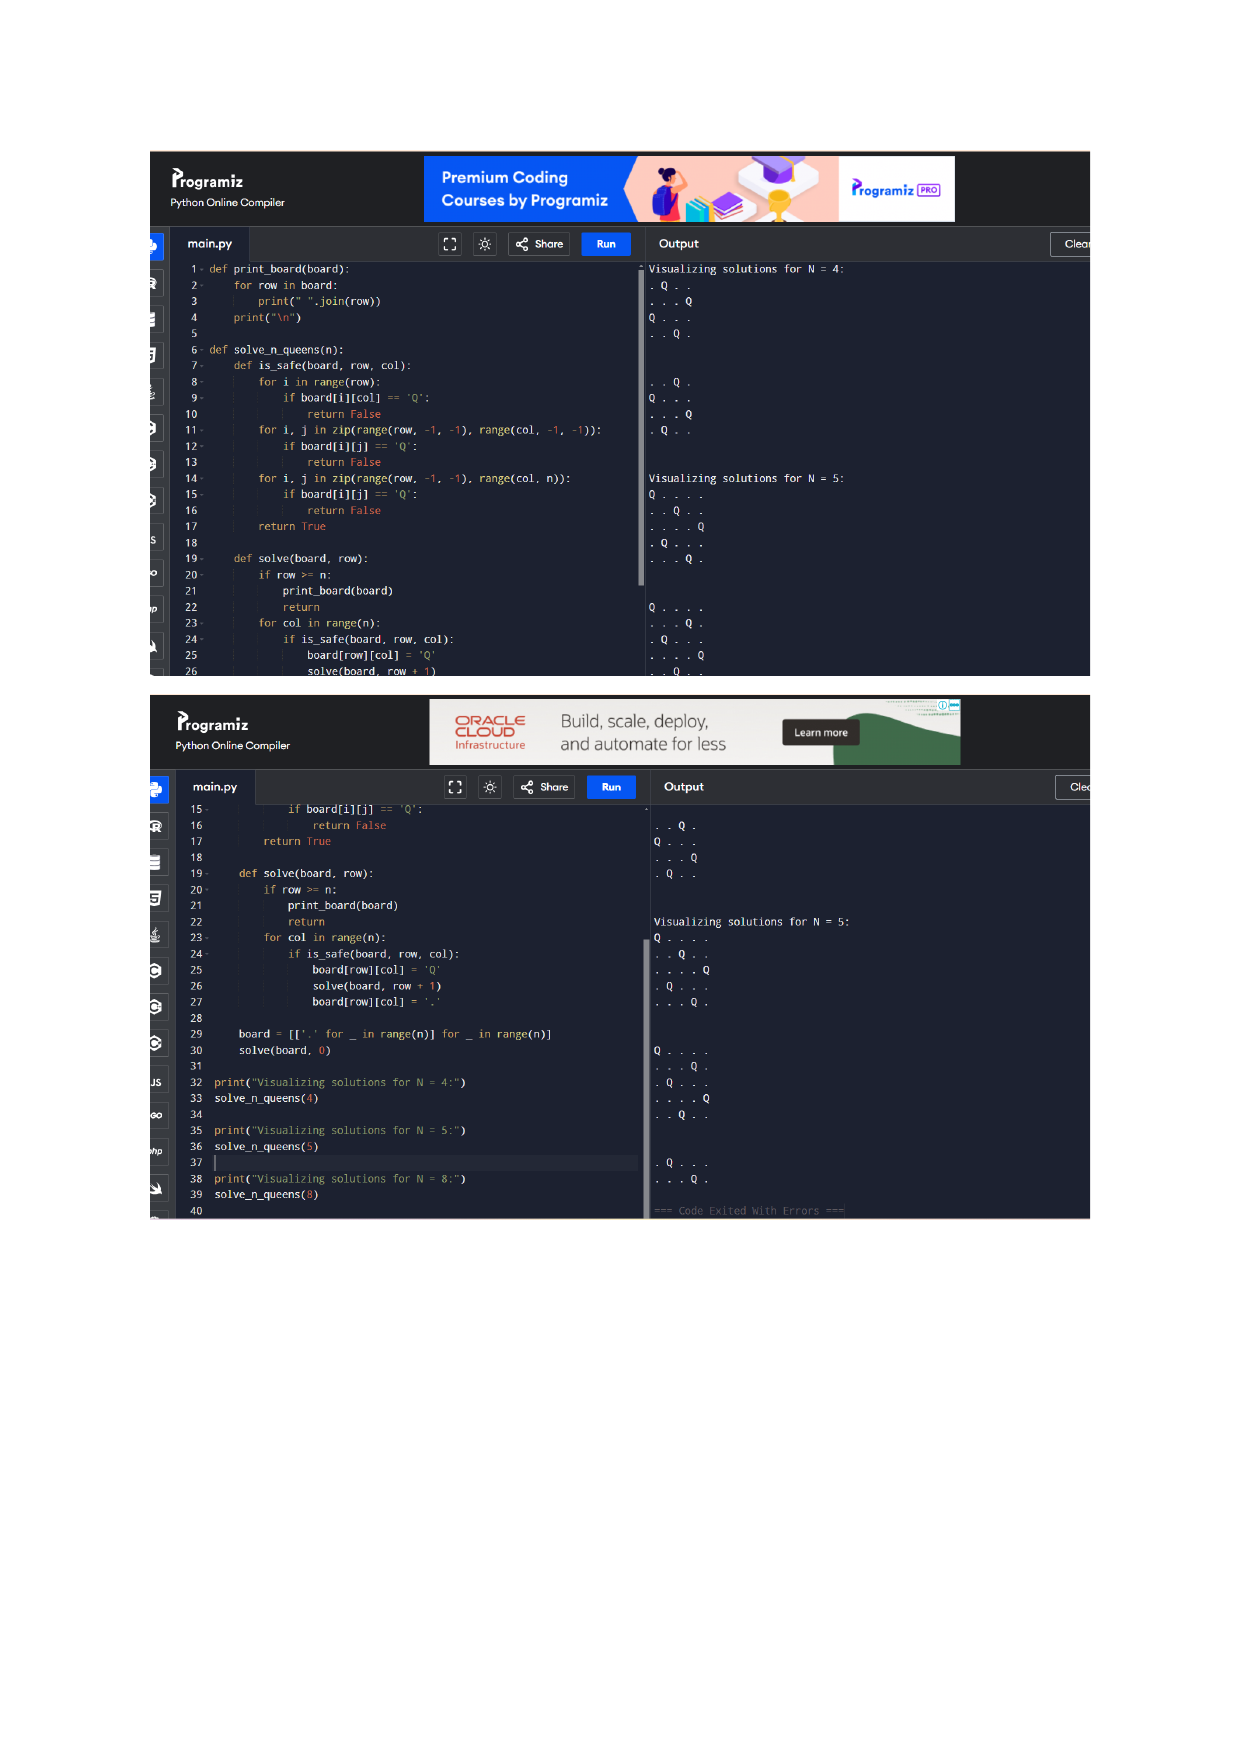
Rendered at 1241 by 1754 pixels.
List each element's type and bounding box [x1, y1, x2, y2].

picture [150, 150, 1091, 676]
picture [150, 694, 1091, 1220]
